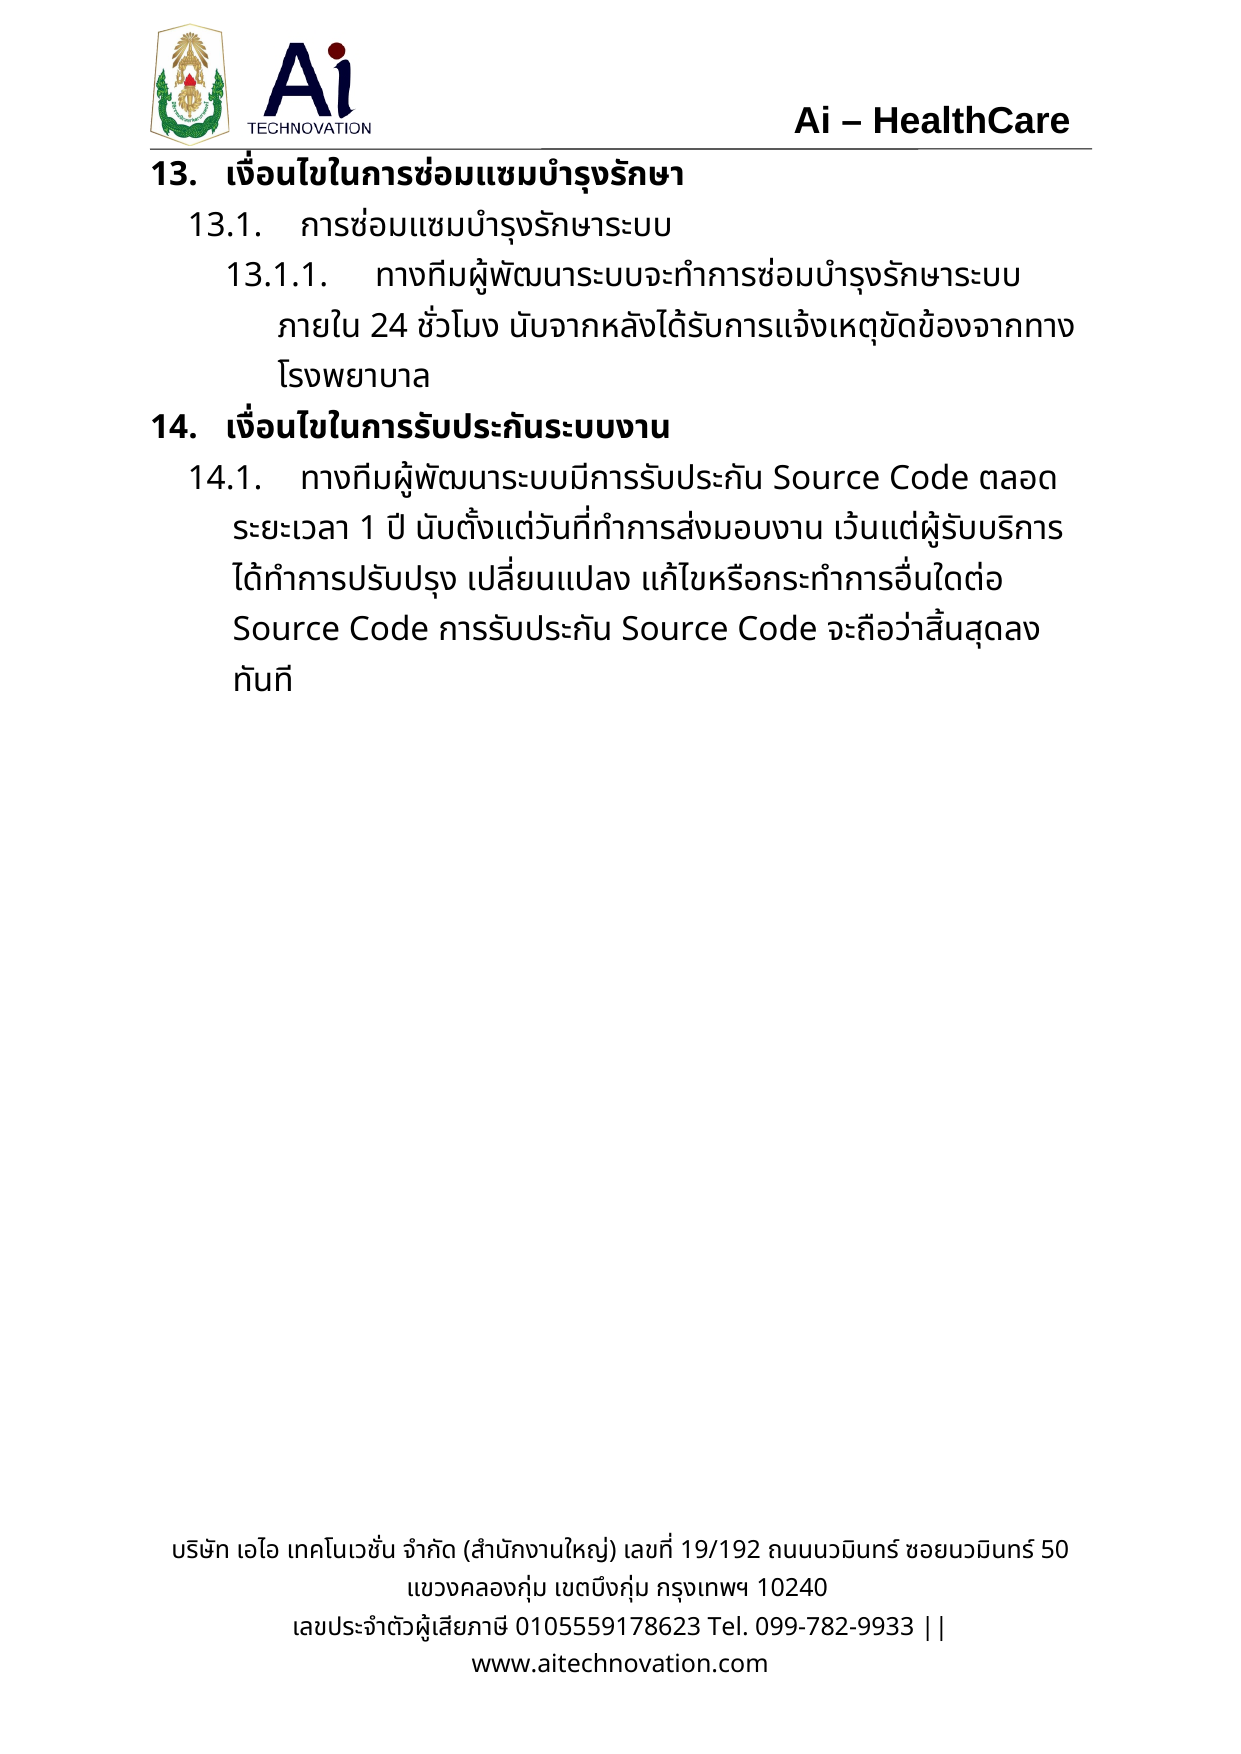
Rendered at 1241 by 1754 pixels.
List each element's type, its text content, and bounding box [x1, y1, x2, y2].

list การซ่อมแซมบำรุงรักษาระบบ [187, 201, 1090, 251]
list เงื่อนไขในการรับประกันระบบงาน [150, 403, 1090, 453]
picture [150, 23, 230, 146]
list เงื่อนไขในการซ่อมแซมบำรุงรักษา [150, 150, 1090, 201]
list ทางทีมผู้พัฒนาระบบจะทำการซ่อมบำรุงรักษาระบบภายใน 24 ชั่วโมง นับจากหลังได้รับการแจ้งเหตุขัดข้องจากทางโรงพยาบาล [225, 251, 1090, 403]
list ทางทีมผู้พัฒนาระบบมีการรับประกัน Source Code ตลอดระยะเวลา 1 ปี นับตั้งแต่วันที่ทำการส่งมอบงาน เว้นแต่ผู้รับบริการได้ทำการปรับปรุง เปลี่ยนแปลง แก้ไขหรือกระทำการอื่นใดต่อ Source Code การรับประกัน Source Code จะถือว่าสิ้นสุดลงทันที [187, 453, 1090, 706]
picture [241, 30, 378, 142]
